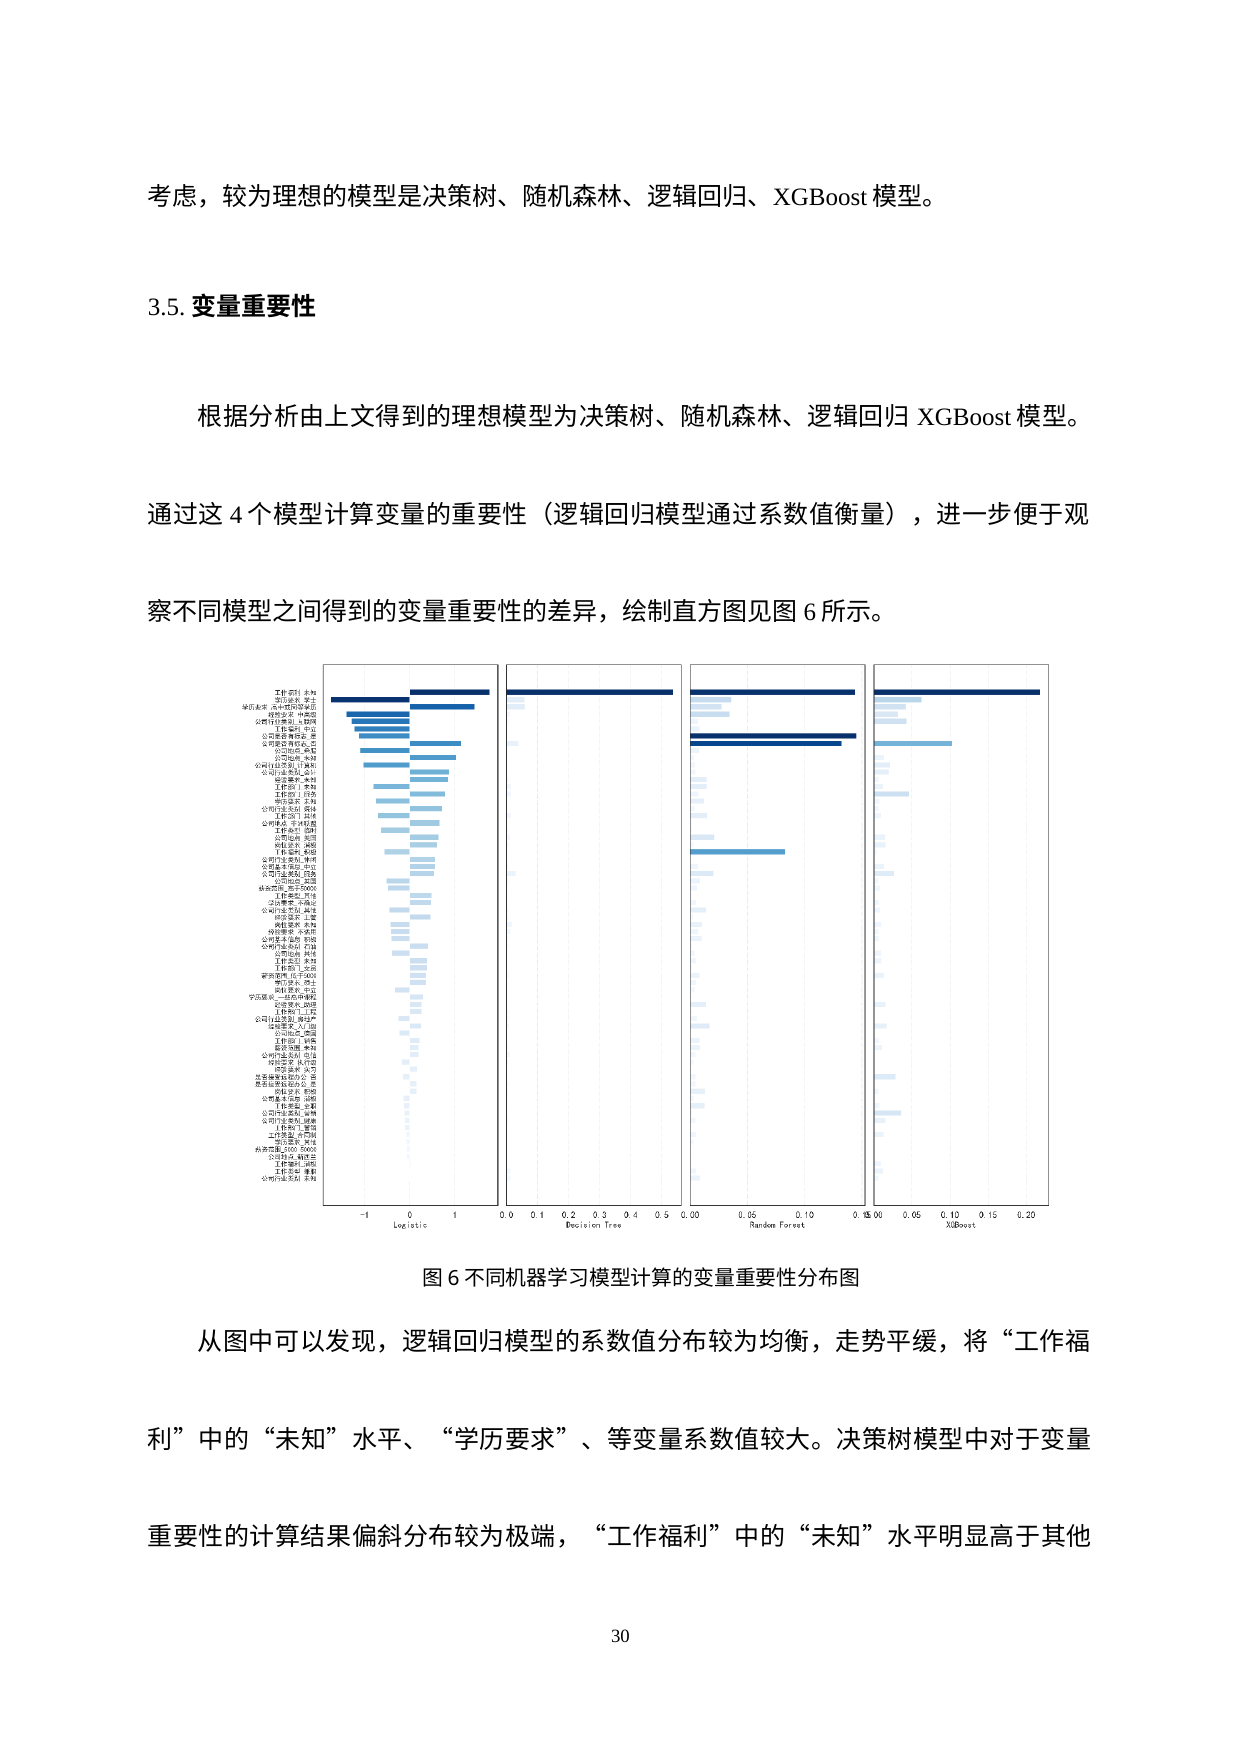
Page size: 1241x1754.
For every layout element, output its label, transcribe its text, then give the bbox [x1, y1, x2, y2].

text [148, 1307, 1092, 1567]
text 图 6 不同机器学习模型计算的变量重要性分布图 [148, 1260, 1092, 1292]
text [148, 162, 1092, 227]
text 根据分析由上文得到的理想模型为决策树、随机森林、逻辑回归XGBoost模型。通过这4个模型计算变量的重要性（逻辑回归模型通过系数值衡量），进一步便于观察不同模型之间得到的变量重要性的差异，绘制直方图见图 6所示。 [148, 382, 1092, 642]
picture [237, 660, 1053, 1233]
subtitle 变量重要性 [148, 272, 1092, 337]
